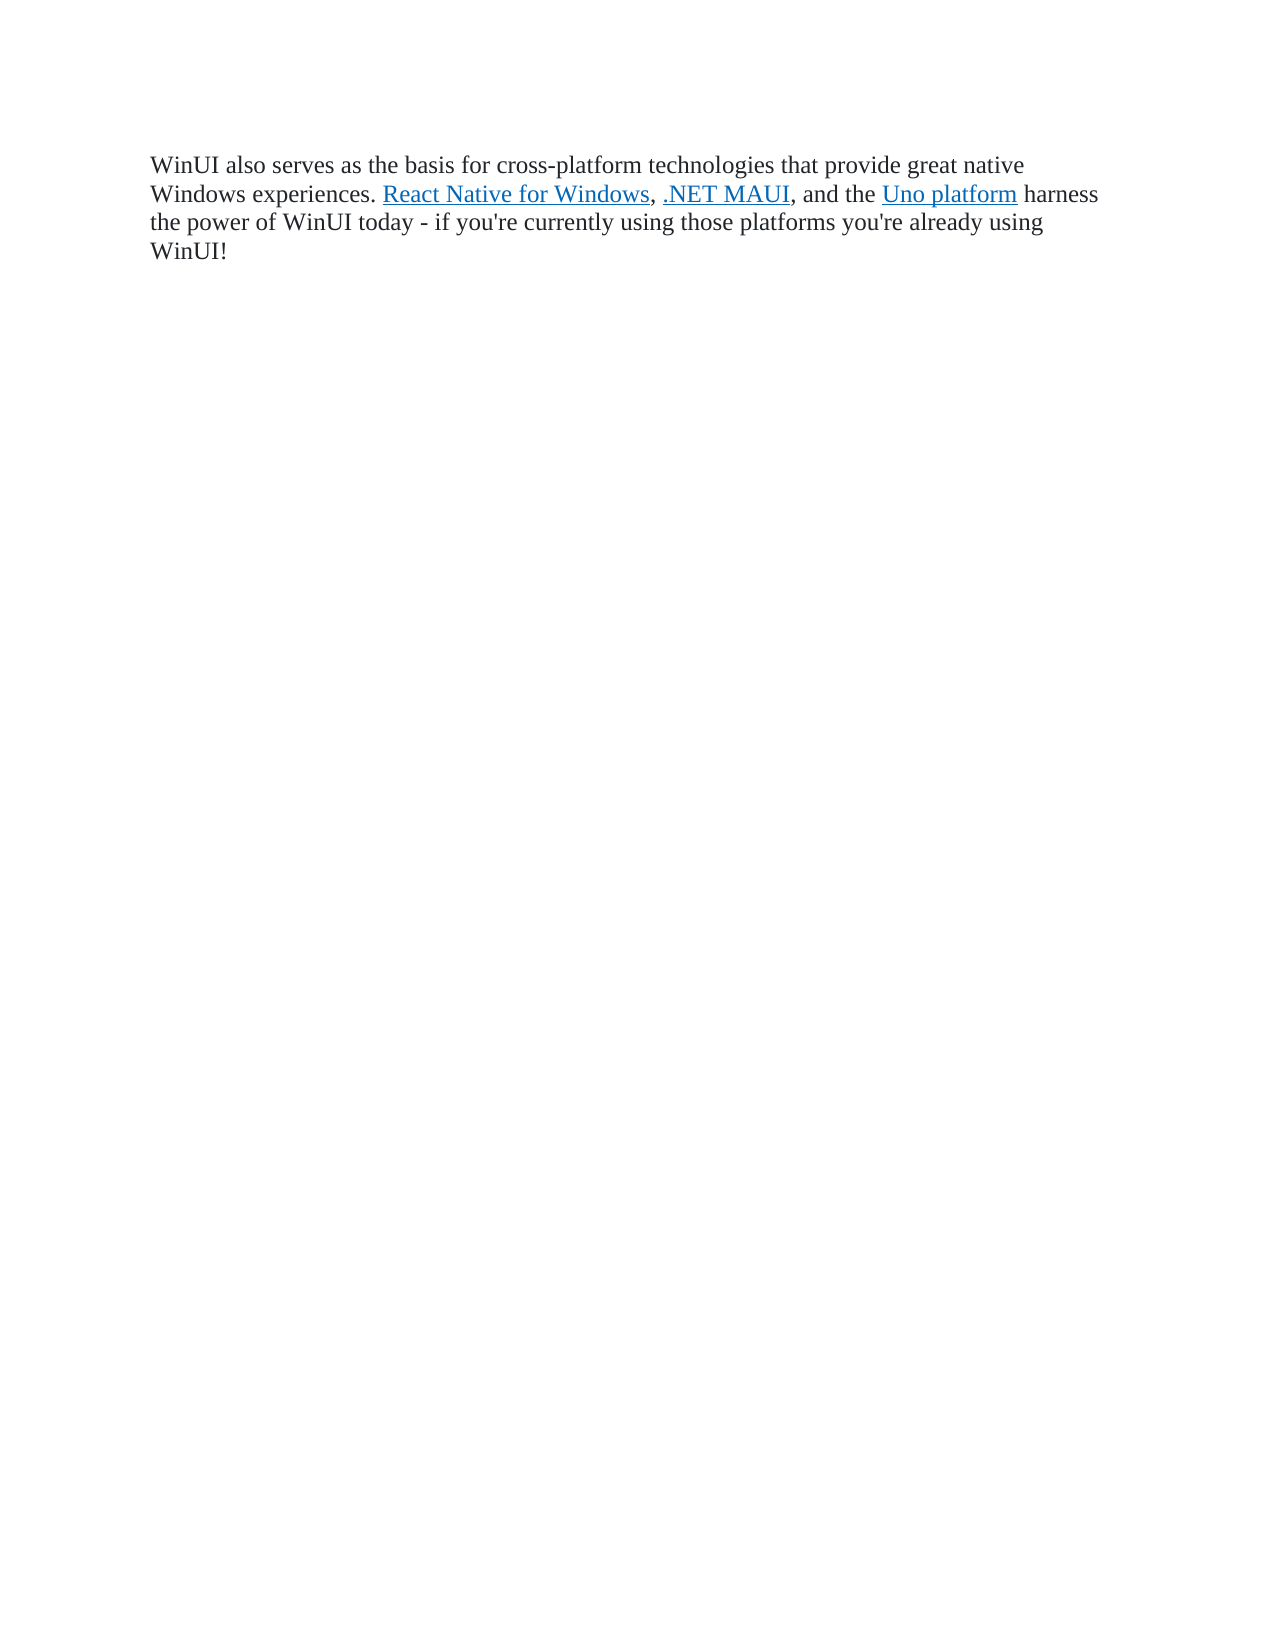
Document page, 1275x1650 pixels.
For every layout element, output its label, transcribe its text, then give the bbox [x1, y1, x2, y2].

text WinUI also serves as the basis for cross-platform technologies that provide great native Windows experiences. React Native for Windows, .NET MAUI, and the Uno platform harness the power of WinUI today - if you're currently using those platforms you're already using WinUI! [150, 150, 1125, 265]
